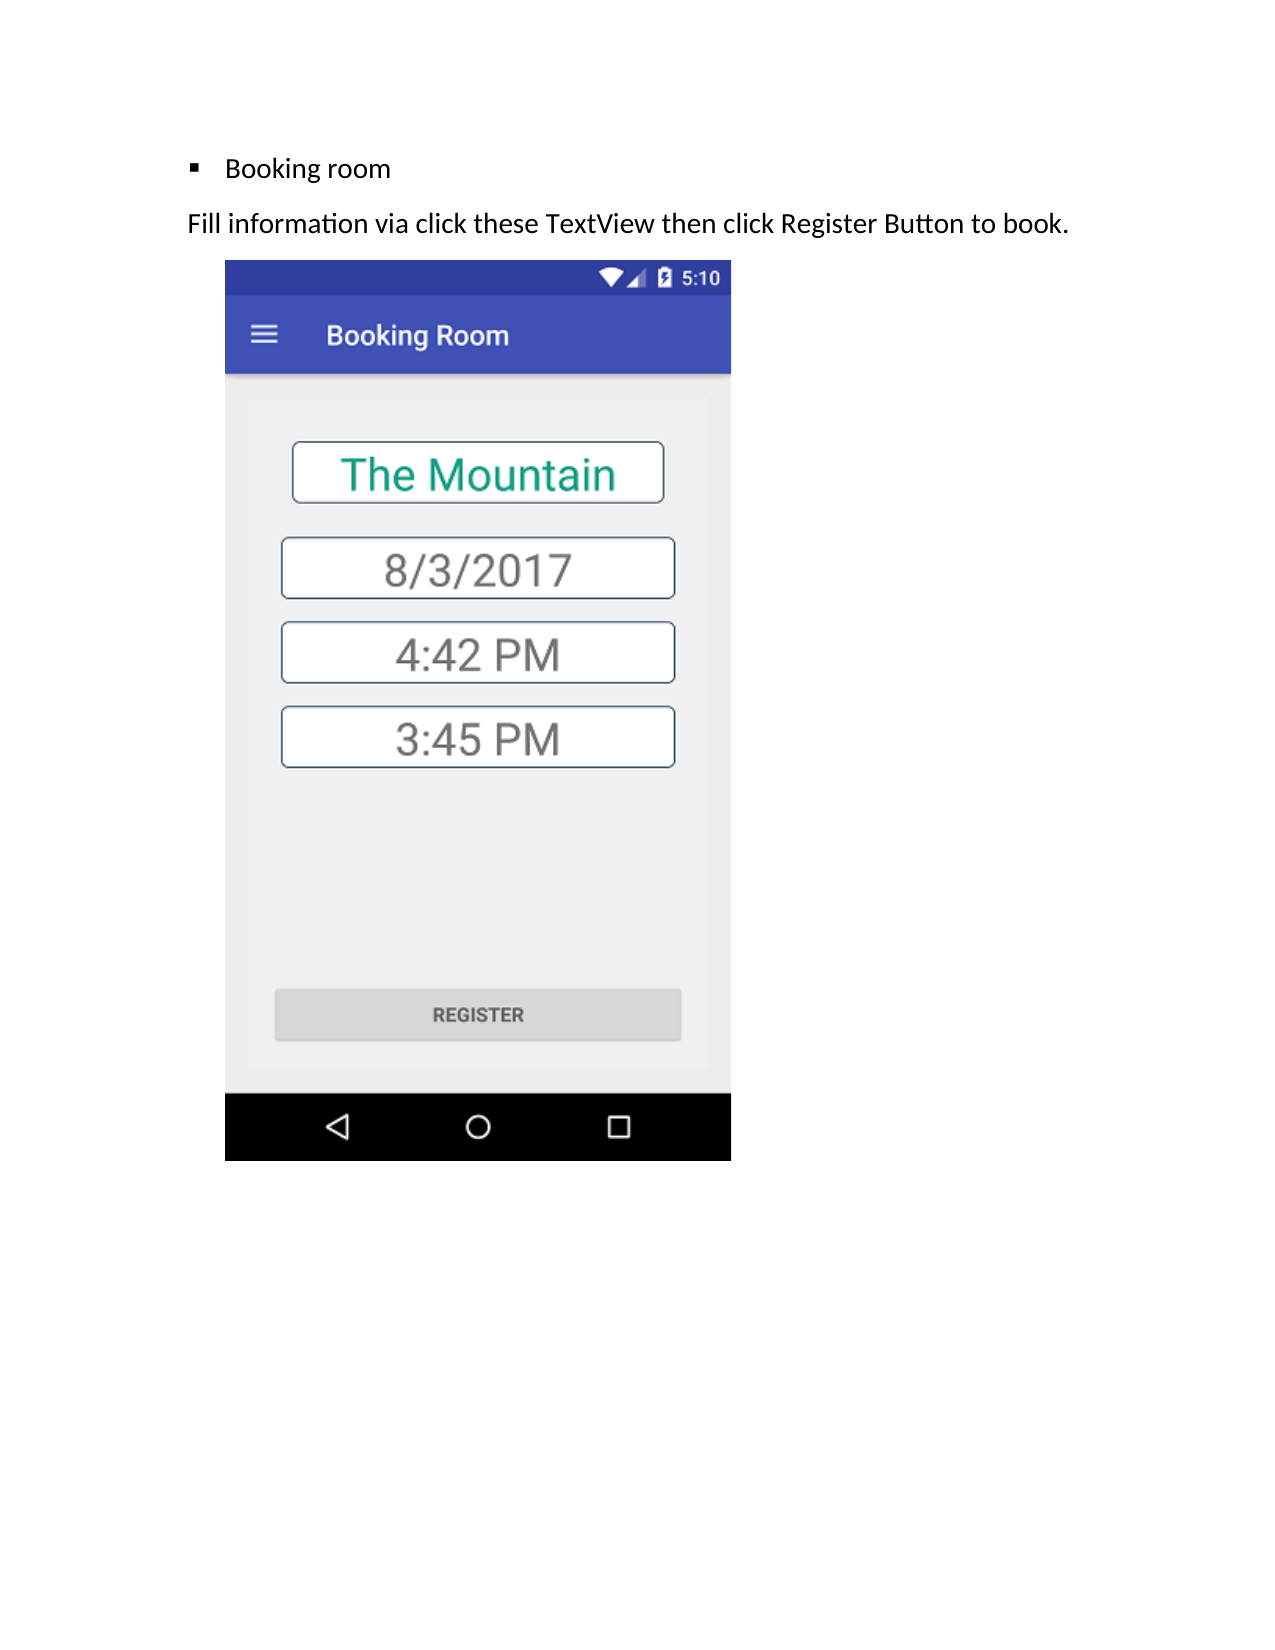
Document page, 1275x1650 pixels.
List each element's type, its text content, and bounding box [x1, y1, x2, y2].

list Booking room [187, 150, 1125, 186]
picture [225, 260, 732, 1161]
text Fill information via click these TextView then click Register Button to book. [187, 205, 1125, 241]
